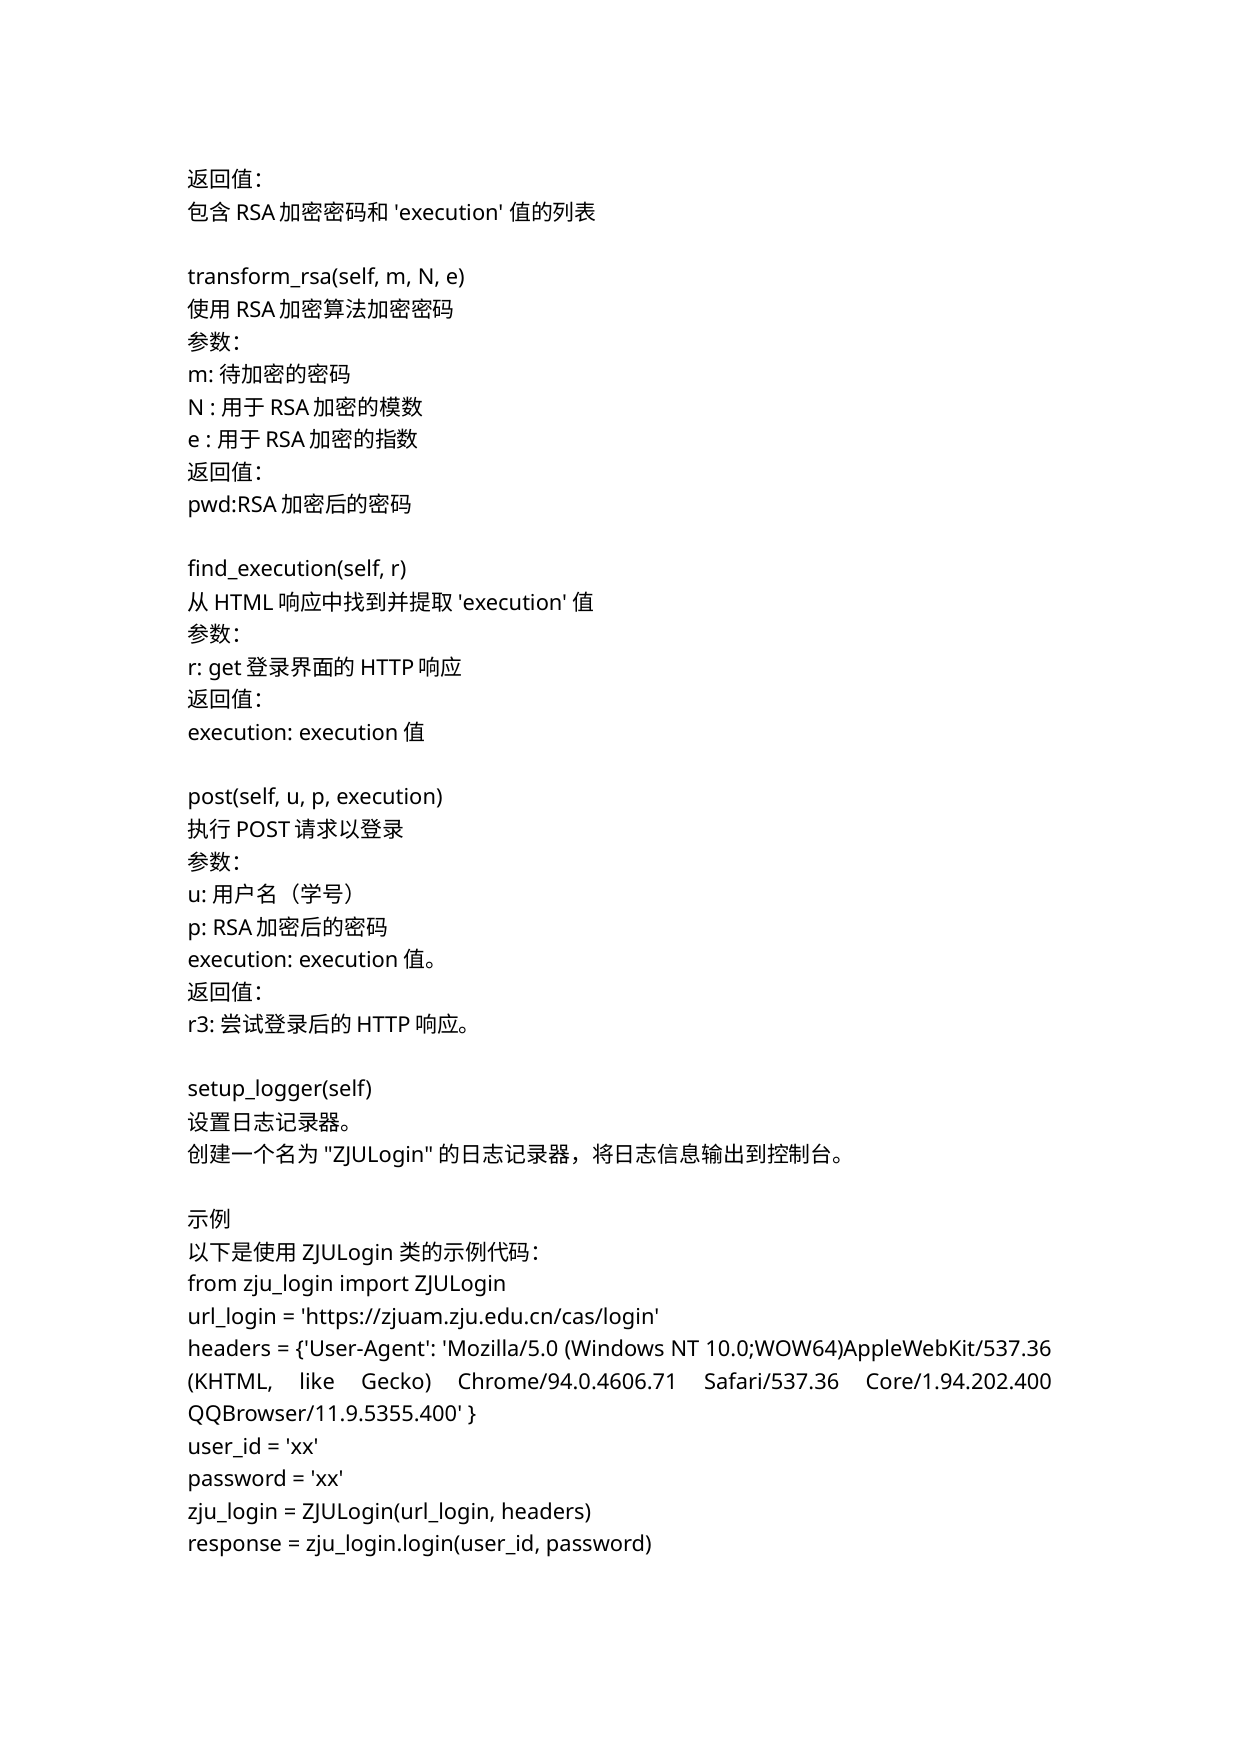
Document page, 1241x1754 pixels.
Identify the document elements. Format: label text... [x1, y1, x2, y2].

text url_login = 'https://zjuam.zju.edu.cn/cas/login' [187, 1299, 1053, 1332]
text 参数： [187, 844, 1053, 877]
text pwd:RSA加密后的密码 [187, 487, 1053, 519]
text e : 用于RSA加密的指数 [187, 422, 1053, 454]
text m: 待加密的密码 [187, 357, 1053, 389]
text 包含RSA加密密码和 'execution' 值的列表 [187, 194, 1053, 227]
text zju_login = ZJULogin(url_login, headers) [187, 1494, 1053, 1527]
text 使用RSA加密算法加密密码 [187, 292, 1053, 324]
text 设置日志记录器。 [187, 1104, 1053, 1137]
text 返回值： [187, 454, 1053, 487]
text transform_rsa(self, m, N, e) [187, 259, 1053, 292]
text find_execution(self, r) [187, 552, 1053, 584]
text execution: execution值。 [187, 942, 1053, 974]
text execution: execution值 [187, 714, 1053, 747]
text 返回值： [187, 682, 1053, 714]
text headers = {'User-Agent': 'Mozilla/5.0 (Windows NT 10.0;WOW64)AppleWebKit/537.36 (KHTML, like Gecko) Chrome/94.0.4606.71 Safari/537.36 Core/1.94.202.400 QQBrowser/11.9.5355.400' } [187, 1332, 1053, 1429]
text 以下是使用 ZJULogin 类的示例代码： [187, 1234, 1053, 1267]
text 参数： [187, 617, 1053, 649]
text from zju_login import ZJULogin [187, 1267, 1053, 1299]
text u: 用户名（学号） [187, 877, 1053, 909]
text 执行POST请求以登录 [187, 812, 1053, 844]
text 从HTML响应中找到并提取 'execution' 值 [187, 584, 1053, 617]
text 参数： [187, 324, 1053, 357]
text 示例 [187, 1202, 1053, 1234]
text 返回值： [187, 162, 1053, 194]
text r: get登录界面的HTTP响应 [187, 649, 1053, 682]
text N : 用于RSA加密的模数 [187, 389, 1053, 422]
text post(self, u, p, execution) [187, 779, 1053, 812]
text p: RSA加密后的密码 [187, 909, 1053, 942]
text setup_logger(self) [187, 1072, 1053, 1104]
text r3: 尝试登录后的HTTP响应。 [187, 1007, 1053, 1039]
text 创建一个名为 "ZJULogin" 的日志记录器，将日志信息输出到控制台。 [187, 1137, 1053, 1169]
text password = 'xx' [187, 1462, 1053, 1494]
text 返回值： [187, 974, 1053, 1007]
text user_id = 'xx' [187, 1429, 1053, 1462]
text response = zju_login.login(user_id, password) [187, 1527, 1053, 1559]
